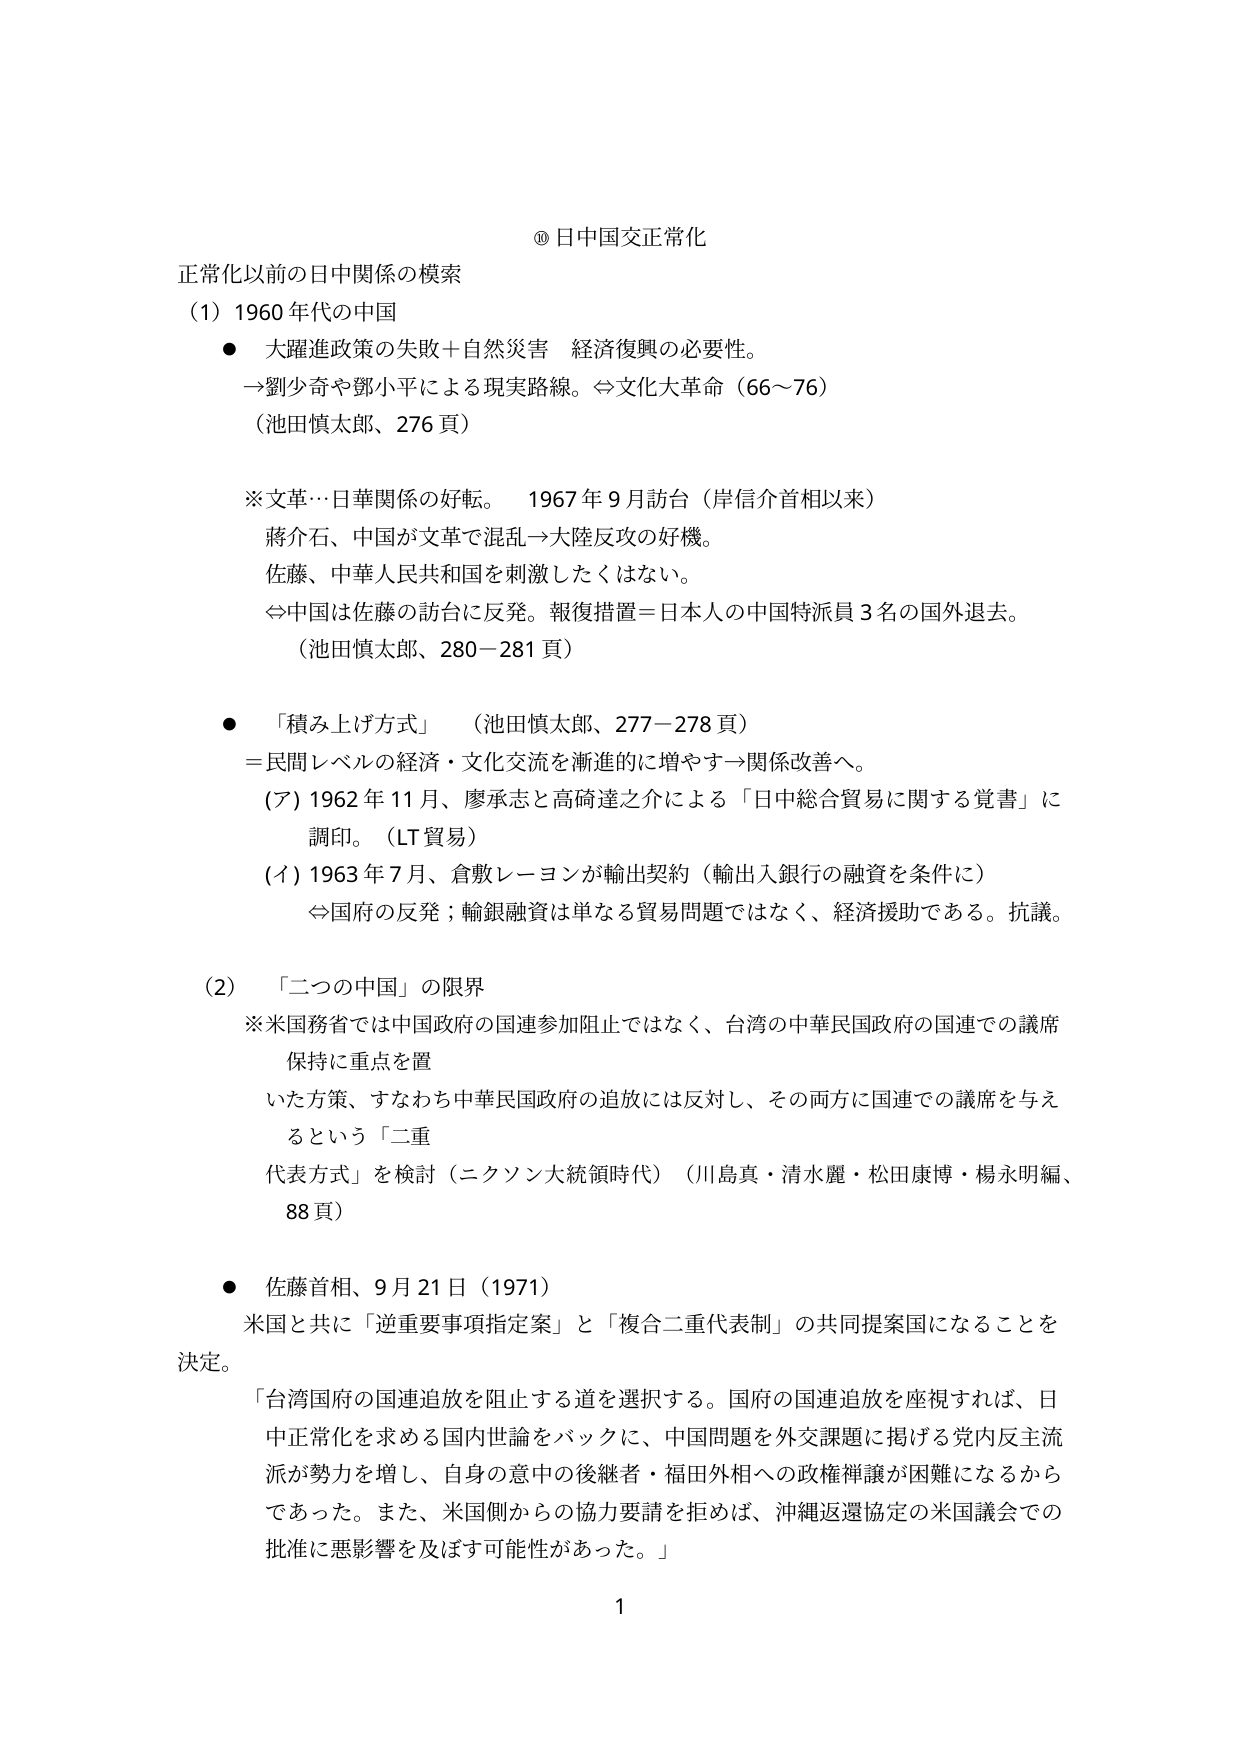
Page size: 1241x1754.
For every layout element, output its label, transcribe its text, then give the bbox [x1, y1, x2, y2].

text ⇔中国は佐藤の訪台に反発。報復措置＝日本人の中国特派員3名の国外退去。 [221, 592, 1063, 629]
text （池田慎太郎、280－281頁） [221, 629, 1063, 667]
list 佐藤首相、9月21日（1971） [221, 1267, 1063, 1304]
text ＝民間レベルの経済・文化交流を漸進的に増やす→関係改善へ。 [221, 742, 1063, 779]
list 「二つの中国」の限界 [192, 967, 1063, 1004]
text 米国と共に「逆重要事項指定案」と「複合二重代表制」の共同提案国になることを決定。 [177, 1304, 1063, 1379]
text 佐藤、中華人民共和国を刺激したくはない。 [221, 554, 1063, 592]
text （1）1960年代の中国 [177, 292, 1063, 329]
text 正常化以前の日中関係の模索 [177, 254, 1063, 292]
text （池田慎太郎、276頁） [221, 404, 1063, 442]
text 「台湾国府の国連追放を阻止する道を選択する。国府の国連追放を座視すれば、日中正常化を求める国内世論をバックに、中国問題を外交課題に掲げる党内反主流派が勢力を増し、自身の意中の後継者・福田外相への政権禅譲が困難になるからであった。また、米国側からの協力要請を拒めば、沖縄返還協定の米国議会での批准に悪影響を及ぼす可能性があった。」 [243, 1379, 1063, 1567]
text ⇔国府の反発；輸銀融資は単なる貿易問題ではなく、経済援助である。抗議。 [221, 892, 1063, 929]
list 1963年7月、倉敷レーヨンが輸出契約（輸出入銀行の融資を条件に） [265, 854, 1063, 892]
text →劉少奇や鄧小平による現実路線。⇔文化大革命（66～76） [221, 367, 1063, 404]
text 代表方式」を検討（ニクソン大統領時代）（川島真・清水麗・松田康博・楊永明編、88頁） [265, 1154, 1063, 1229]
text ⑩日中国交正常化 [177, 217, 1063, 254]
list 1962年11月、廖承志と高碕達之介による「日中総合貿易に関する覚書」に調印。（LT貿易） [265, 779, 1063, 854]
list 「積み上げ方式」 （池田慎太郎、277－278頁） [221, 704, 1063, 742]
text ※米国務省では中国政府の国連参加阻止ではなく、台湾の中華民国政府の国連での議席保持に重点を置 [177, 1004, 1063, 1079]
text いた方策、すなわち中華民国政府の追放には反対し、その両方に国連での議席を与えるという「二重 [265, 1079, 1063, 1154]
list 大躍進政策の失敗＋自然災害 経済復興の必要性。 [221, 329, 1063, 367]
text ※文革…日華関係の好転。 1967年9月訪台（岸信介首相以来） [221, 479, 1063, 517]
text 蔣介石、中国が文革で混乱→大陸反攻の好機。 [221, 517, 1063, 554]
